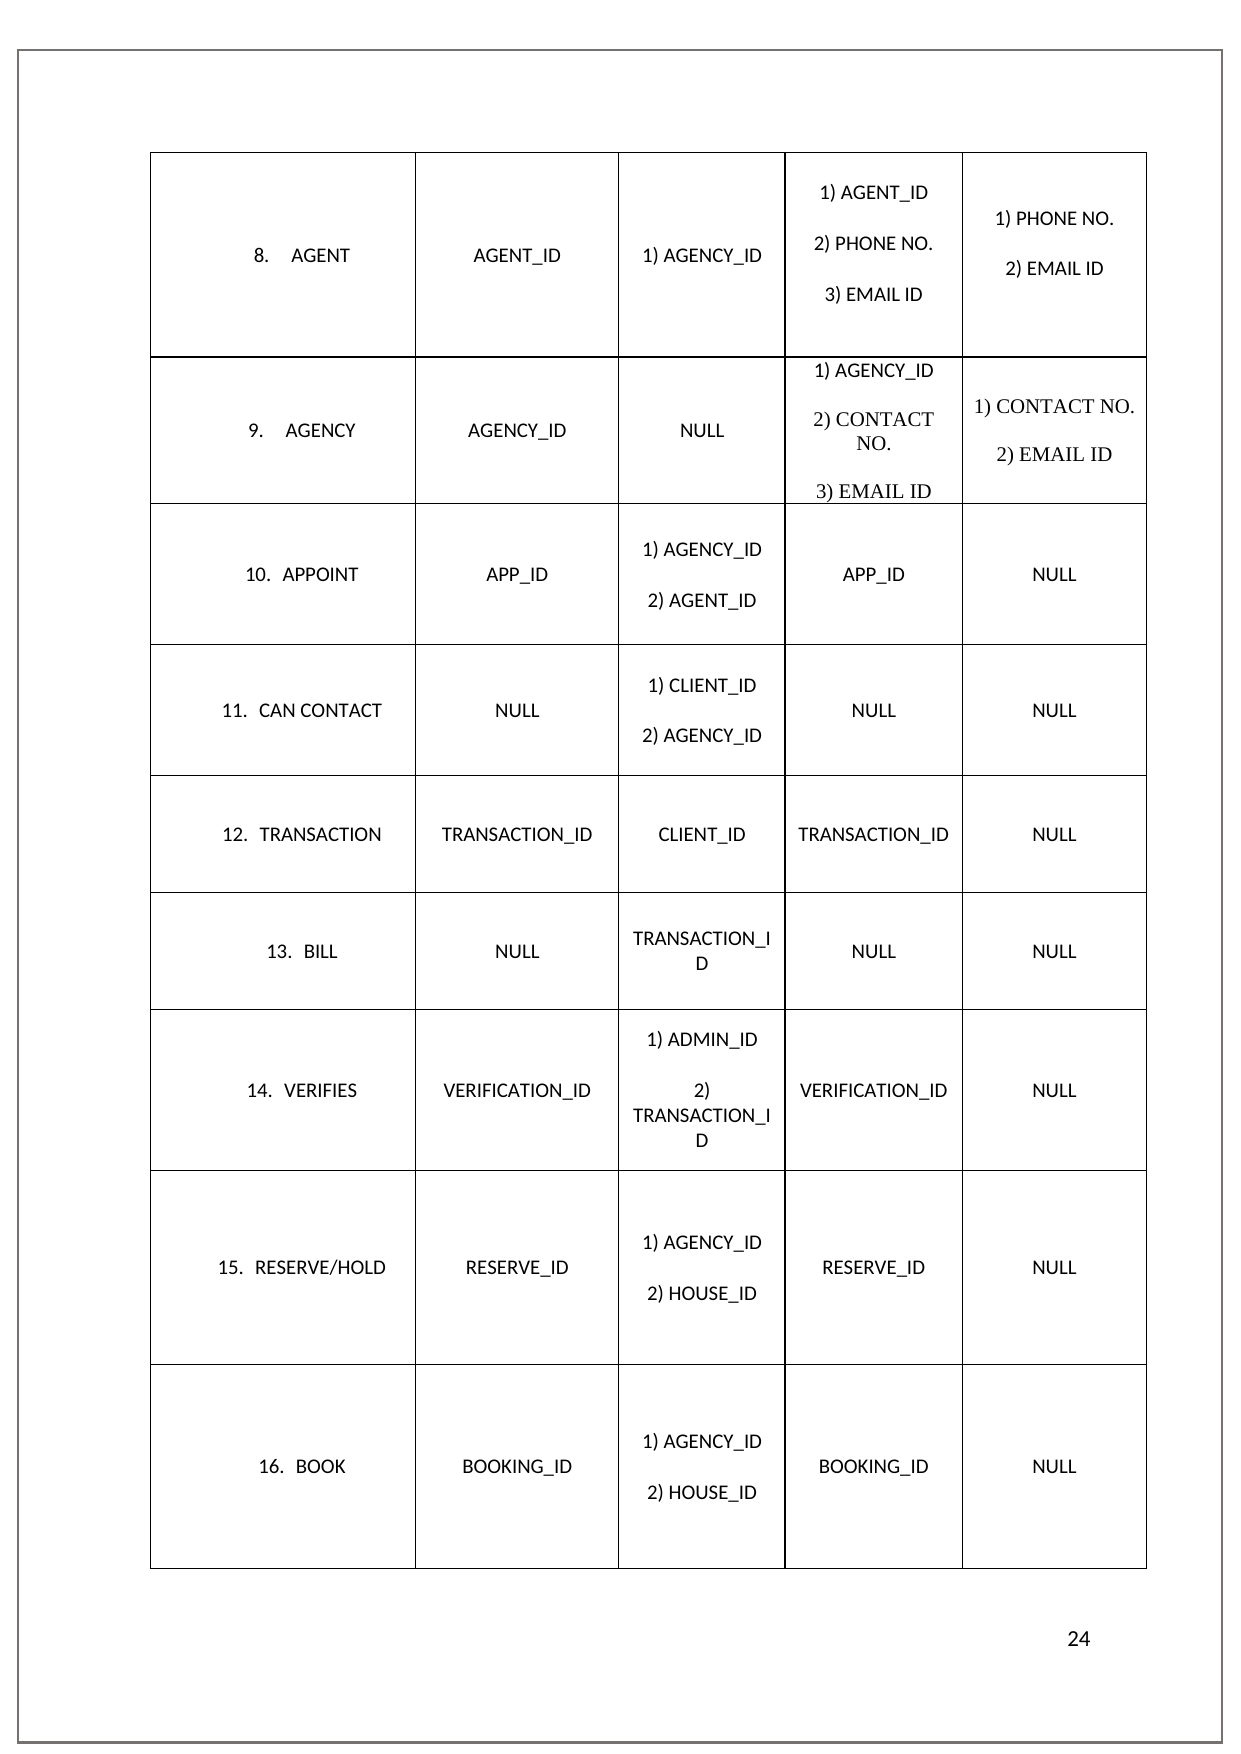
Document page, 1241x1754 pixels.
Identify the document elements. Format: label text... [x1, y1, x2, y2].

table_cell TRANSACTION [151, 776, 415, 892]
table_cell VERIFICATION_ID [786, 1010, 962, 1170]
table_cell 1) AGENCY_ID 2) HOUSE_ID [619, 1171, 784, 1364]
table_cell AGENT_ID [416, 153, 618, 356]
table_cell AGENT [151, 153, 415, 356]
table_cell 1) AGENCY_ID 2) HOUSE_ID [619, 1365, 784, 1568]
table_cell NULL [963, 645, 1146, 775]
table_cell NULL [963, 1010, 1146, 1170]
table_cell RESERVE_ID [786, 1171, 962, 1364]
table_cell RESERVE/HOLD [151, 1171, 415, 1364]
table_cell 1) ADMIN_ID 2) TRANSACTION_ID [619, 1010, 784, 1170]
table_cell AGENCY [151, 358, 415, 503]
table_cell CAN CONTACT [151, 645, 415, 775]
table_cell 1) CLIENT_ID 2) AGENCY_ID [619, 645, 784, 775]
table_cell NULL [963, 1171, 1146, 1364]
table_cell 1) AGENCY_ID [619, 153, 784, 356]
table_cell AGENCY_ID [416, 358, 618, 503]
table_cell 1) CONTACT NO. 2) EMAIL ID [963, 358, 1146, 503]
table_cell NULL [619, 358, 784, 503]
table_cell CLIENT_ID [619, 776, 784, 892]
table_cell NULL [786, 645, 962, 775]
table_cell RESERVE_ID [416, 1171, 618, 1364]
table_cell 1) PHONE NO. 2) EMAIL ID [963, 153, 1146, 356]
table_cell NULL [786, 893, 962, 1008]
table_cell BILL [151, 893, 415, 1008]
table_cell VERIFICATION_ID [416, 1010, 618, 1170]
table_cell BOOKING_ID [416, 1365, 618, 1568]
table_cell 1) AGENCY_ID 2) AGENT_ID [619, 504, 784, 644]
table_cell TRANSACTION_ID [416, 776, 618, 892]
table_cell NULL [963, 504, 1146, 644]
table_cell APPOINT [151, 504, 415, 644]
table_cell TRANSACTION_ID [786, 776, 962, 892]
table_cell 1) AGENT_ID 2) PHONE NO. 3) EMAIL ID [786, 153, 962, 356]
table_cell APP_ID [416, 504, 618, 644]
table_cell BOOK [151, 1365, 415, 1568]
table_cell 1) AGENCY_ID 2) CONTACT NO. 3) EMAIL ID [786, 358, 962, 503]
table_cell TRANSACTION_ID [619, 893, 784, 1008]
table_cell APP_ID [786, 504, 962, 644]
table_cell BOOKING_ID [786, 1365, 962, 1568]
table_cell NULL [963, 893, 1146, 1008]
table_cell VERIFIES [151, 1010, 415, 1170]
table_cell NULL [963, 776, 1146, 892]
table_cell NULL [416, 893, 618, 1008]
table_cell NULL [416, 645, 618, 775]
table_cell NULL [963, 1365, 1146, 1568]
